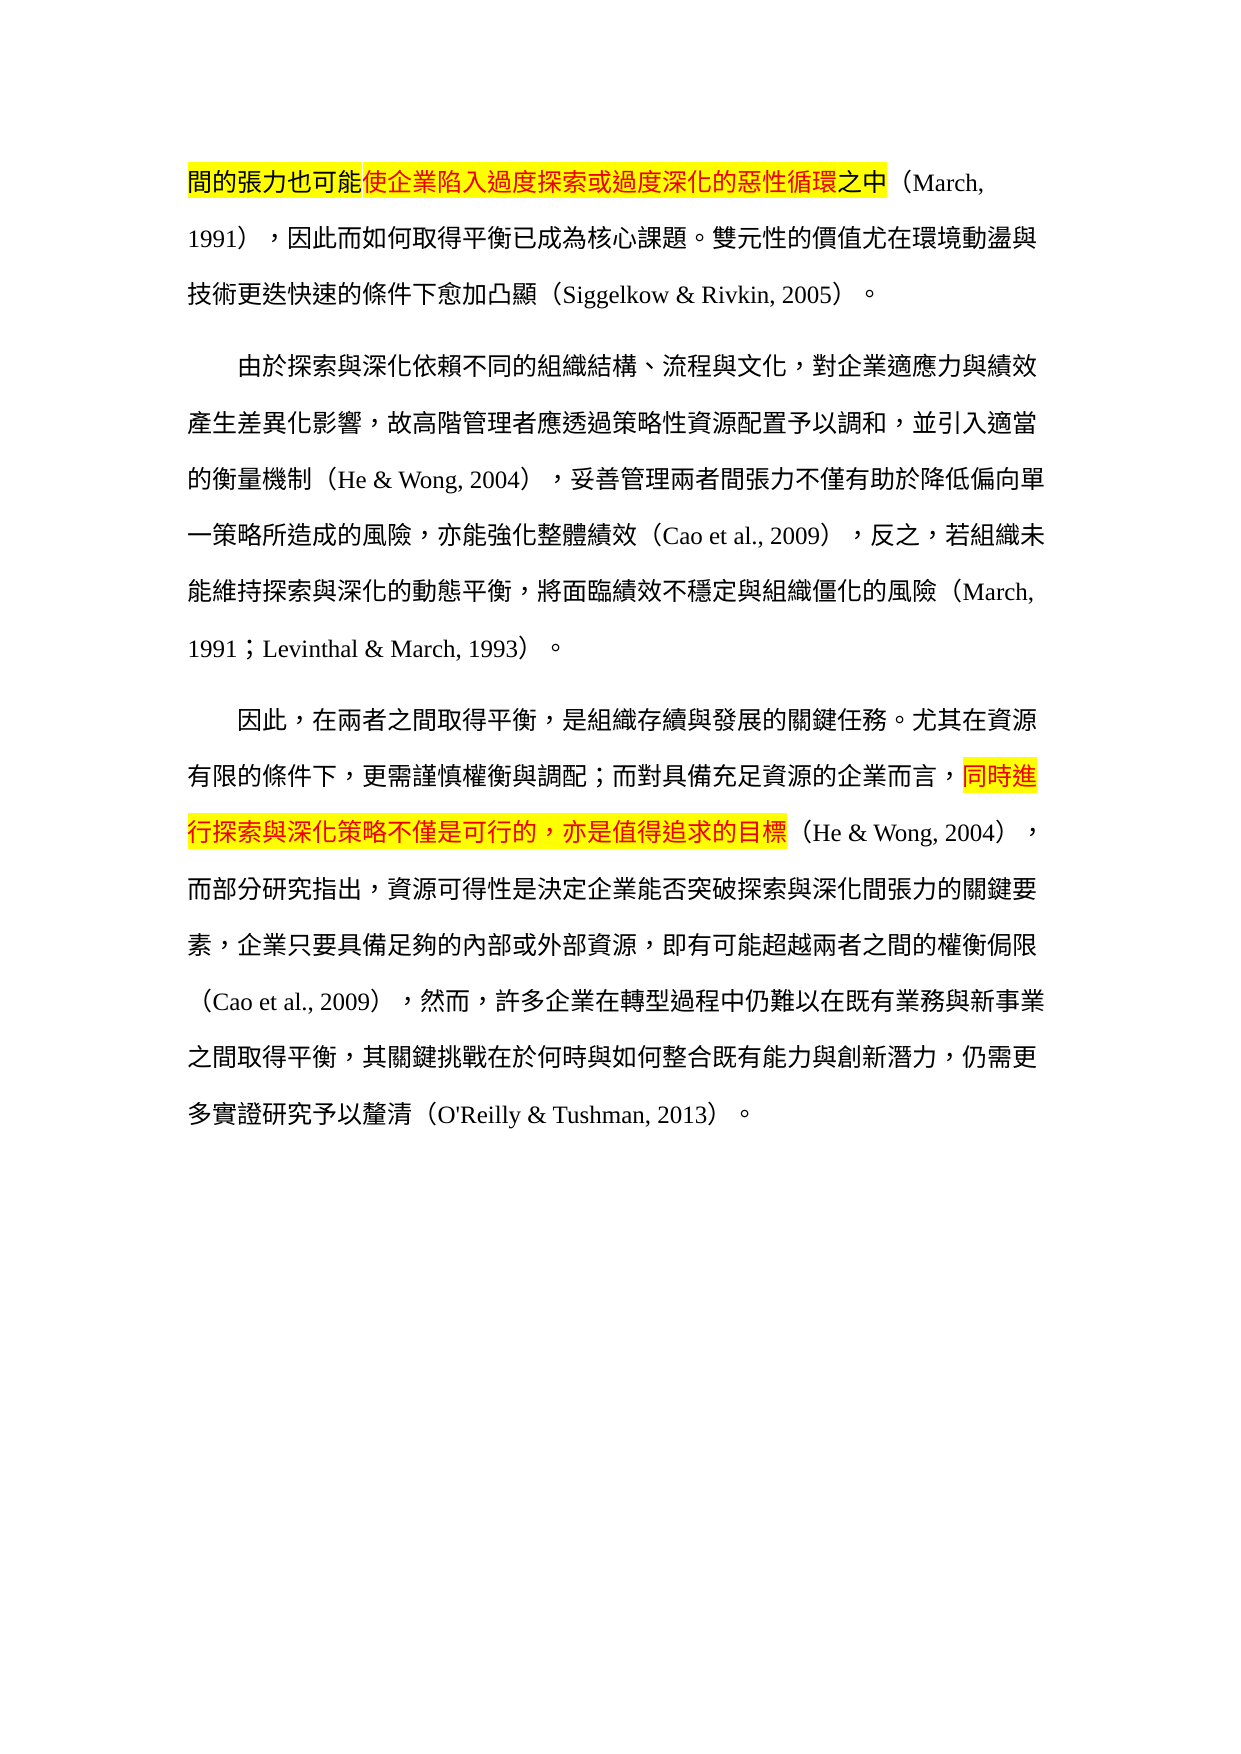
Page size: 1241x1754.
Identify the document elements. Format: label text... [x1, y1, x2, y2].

text 組織在追求雙元性時，常面臨探索與深化之間的資源配置張力，這兩者之間的張力也可能使企業陷入過度探索或過度深化的惡性循環之中（March, 1991），因此而如何取得平衡已成為核心課題。雙元性的價值尤在環境動盪與技術更迭快速的條件下愈加凸顯（Siggelkow & Rivkin, 2005）。 [187, 161, 1053, 311]
text 因此，在兩者之間取得平衡，是組織存續與發展的關鍵任務。尤其在資源有限的條件下，更需謹慎權衡與調配；而對具備充足資源的企業而言，同時進行探索與深化策略不僅是可行的，亦是值得追求的目標（He & Wong, 2004），而部分研究指出，資源可得性是決定企業能否突破探索與深化間張力的關鍵要素，企業只要具備足夠的內部或外部資源，即有可能超越兩者之間的權衡侷限（Cao et al., 2009），然而，許多企業在轉型過程中仍難以在既有業務與新事業之間取得平衡，其關鍵挑戰在於何時與如何整合既有能力與創新潛力，仍需更多實證研究予以釐清（O'Reilly & Tushman, 2013）。 [187, 700, 1053, 1131]
text 由於探索與深化依賴不同的組織結構、流程與文化，對企業適應力與績效產生差異化影響，故高階管理者應透過策略性資源配置予以調和，並引入適當的衡量機制（He & Wong, 2004），妥善管理兩者間張力不僅有助於降低偏向單一策略所造成的風險，亦能強化整體績效（Cao et al., 2009），反之，若組織未能維持探索與深化的動態平衡，將面臨績效不穩定與組織僵化的風險（March, 1991；Levinthal & March, 1993）。 [187, 346, 1053, 665]
